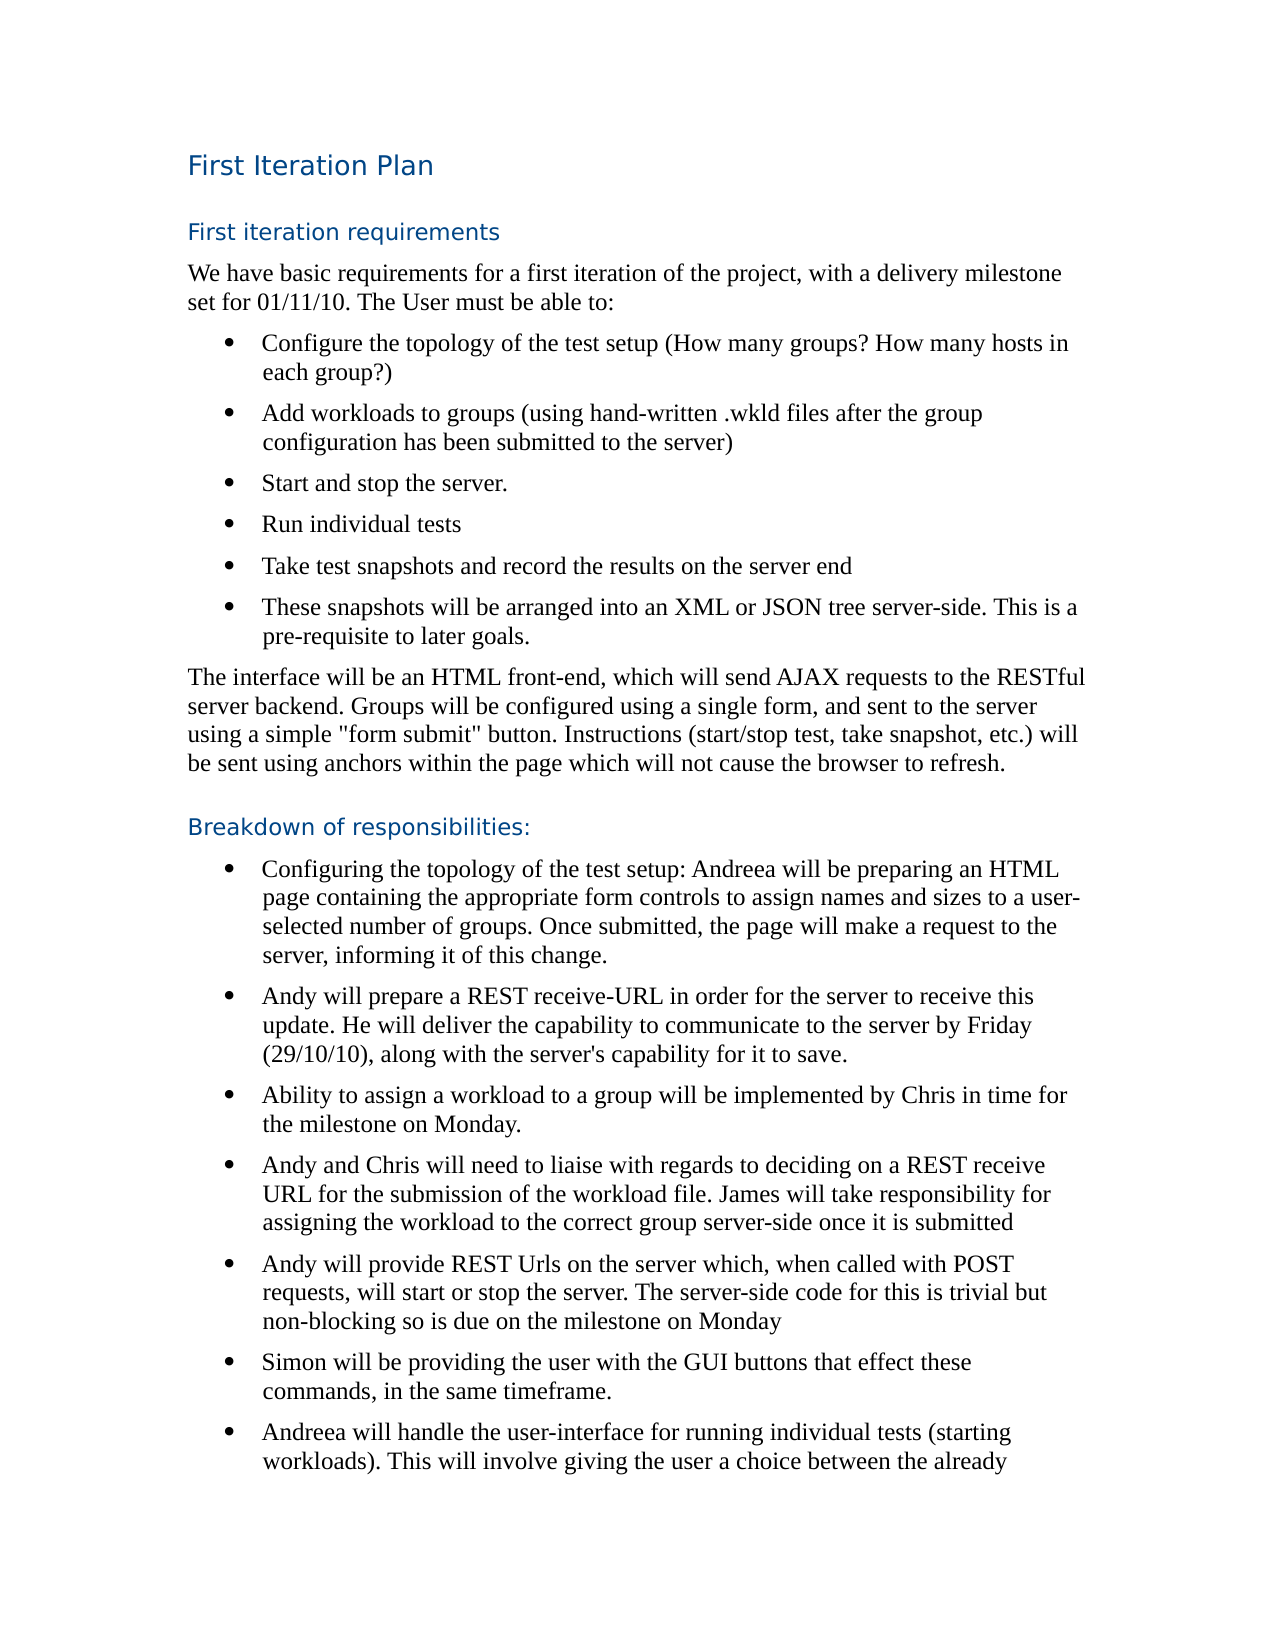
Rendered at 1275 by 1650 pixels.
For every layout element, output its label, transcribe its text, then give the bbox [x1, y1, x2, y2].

list Run individual tests [225, 509, 1087, 538]
text The interface will be an HTML front-end, which will send AJAX requests to the RESTful server backend. Groups will be configured using a single form, and sent to the server using a simple "form submit" button. Instructions (start/stop test, take snapshot, etc.) will be sent using anchors within the page which will not cause the browser to refresh. [187, 662, 1087, 777]
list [225, 1417, 1087, 1475]
list Ability to assign a workload to a group will be implemented by Chris in time for the milestone on Monday. [225, 1080, 1087, 1137]
subtitle First iteration requirements [187, 219, 1087, 246]
list Andy and Chris will need to liaise with regards to deciding on a REST receive URL for the submission of the workload file. James will take responsibility for assigning the workload to the correct group server-side once it is submitted [225, 1150, 1087, 1236]
list Configuring the topology of the test setup: Andreea will be preparing an HTML page containing the appropriate form controls to assign names and sizes to a user-selected number of groups. Once submitted, the page will make a request to the server, informing it of this change. [225, 854, 1087, 969]
text We have basic requirements for a first iteration of the project, with a delivery milestone set for 01/11/10. The User must be able to: [187, 258, 1087, 316]
list Andy will provide REST Urls on the server which, when called with POST requests, will start or stop the server. The server-side code for this is trivial but non-blocking so is due on the milestone on Monday [225, 1249, 1087, 1335]
subtitle First Iteration Plan [187, 150, 1087, 182]
list Configure the topology of the test setup (How many groups? How many hosts in each group?) [225, 328, 1087, 386]
subtitle Breakdown of responsibilities: [187, 814, 1087, 841]
list Add workloads to groups (using hand-written .wkld files after the group configuration has been submitted to the server) [225, 398, 1087, 456]
list Simon will be providing the user with the GUI buttons that effect these commands, in the same timeframe. [225, 1347, 1087, 1405]
list Start and stop the server. [225, 468, 1087, 497]
list These snapshots will be arranged into an XML or JSON tree server-side. This is a pre-requisite to later goals. [225, 592, 1087, 649]
list Andy will prepare a REST receive-URL in order for the server to receive this update. He will deliver the capability to communicate to the server by Friday (29/10/10), along with the server's capability for it to save. [225, 981, 1087, 1067]
list Take test snapshots and record the results on the server end [225, 551, 1087, 579]
